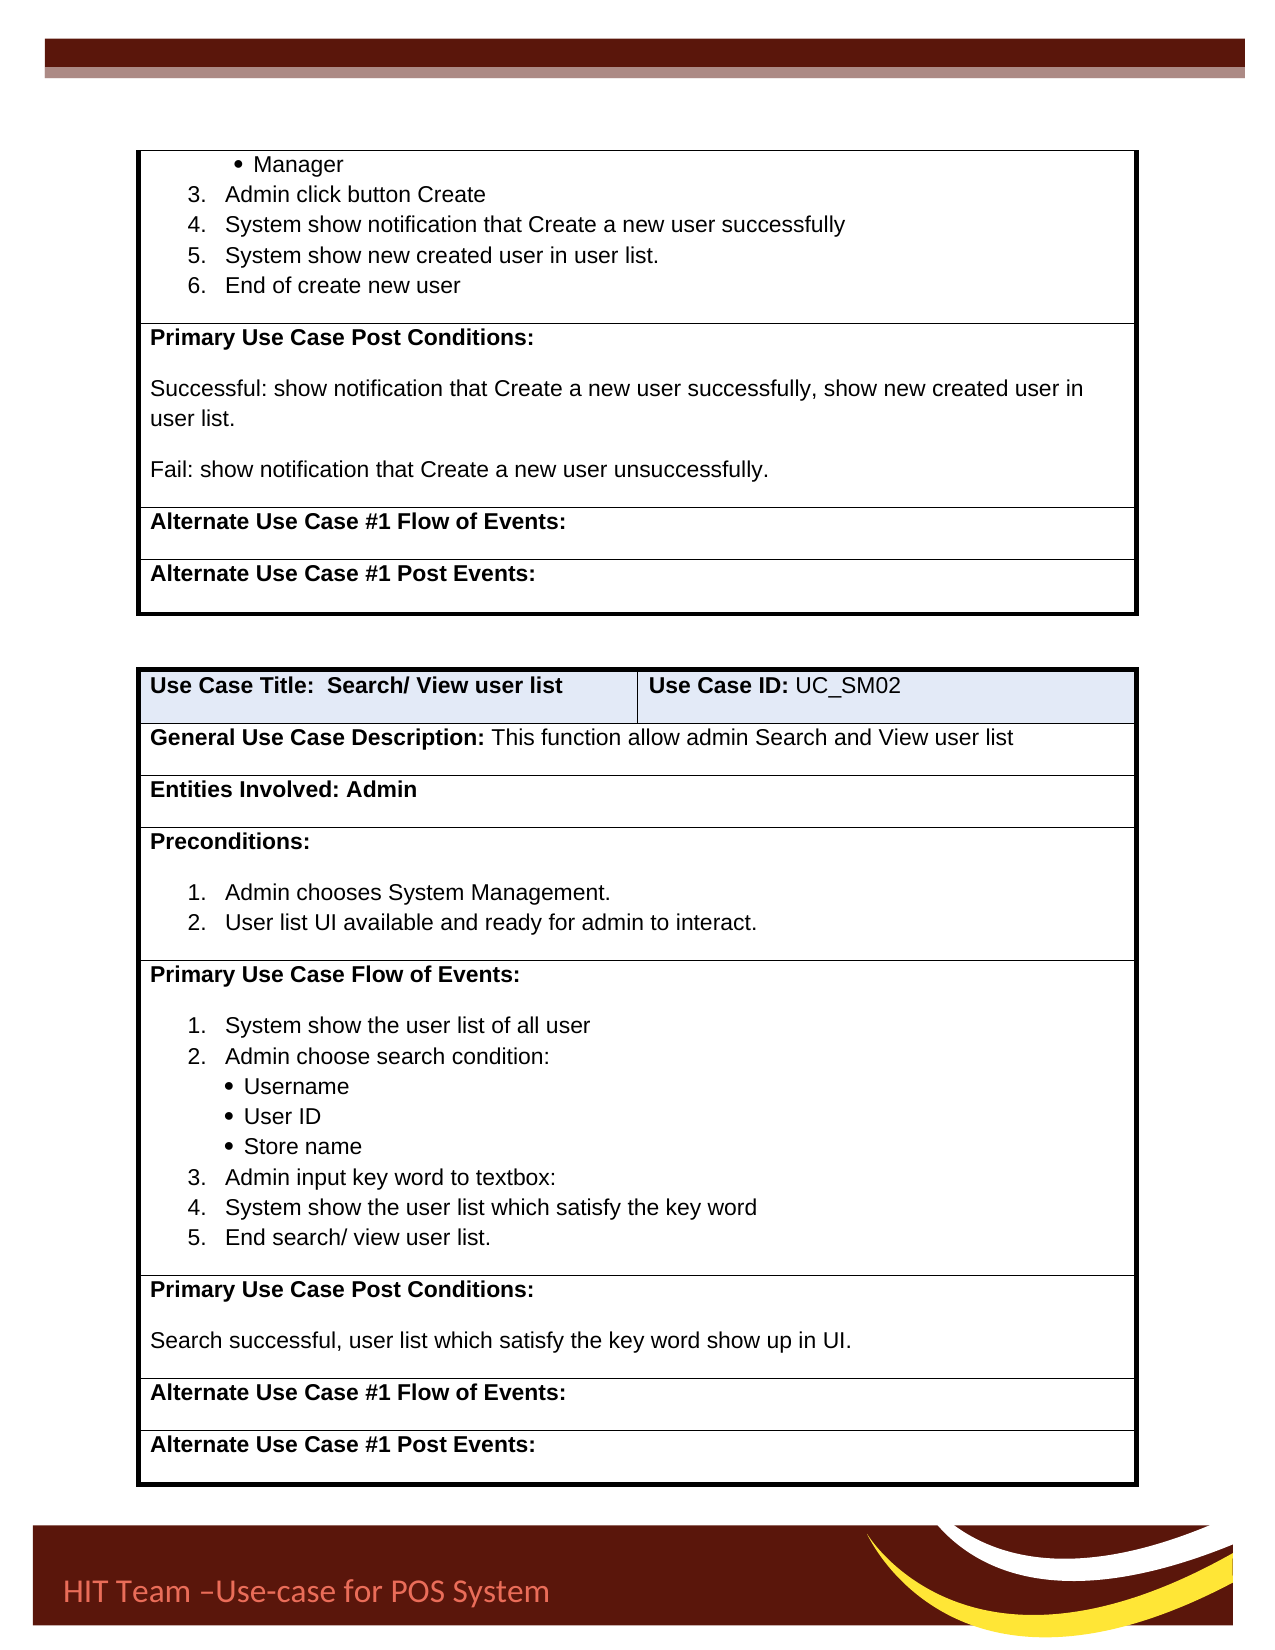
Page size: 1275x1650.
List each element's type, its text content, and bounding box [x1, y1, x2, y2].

table_cell Primary Use Case Flow of Events: System show the user list of all user Admin choose search condition: Username User ID Store name Admin input key word to textbox: System show the user list which satisfy the key word End search/ view user list. [141, 961, 1134, 1275]
table_cell General Use Case Description: This function allow admin Search and View user list [141, 724, 1134, 775]
table_cell Alternate Use Case #1 Post Events: [141, 560, 1134, 611]
table_cell Primary Use Case Post Conditions: Successful: show notification that Create a new user successfully, show new created user in user list. Fail: show notification that Create a new user unsuccessfully. [141, 324, 1134, 507]
table_header Use Case ID: UC_SM02 [638, 672, 1134, 723]
table_cell Alternate Use Case #1 Flow of Events: [141, 508, 1134, 559]
table_cell Alternate Use Case #1 Flow of Events: [141, 1379, 1134, 1430]
table_cell Alternate Use Case #1 Post Events: [141, 1431, 1134, 1482]
table_cell Preconditions: Admin chooses System Management. User list UI available and ready for admin to interact. [141, 828, 1134, 960]
table_cell Primary Use Case Post Conditions: Search successful, user list which satisfy the key word show up in UI. [141, 1276, 1134, 1378]
table_cell Entities Involved: Admin [141, 776, 1134, 827]
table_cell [141, 151, 1134, 323]
table_header Use Case Title: Search/ View user list [141, 672, 637, 723]
